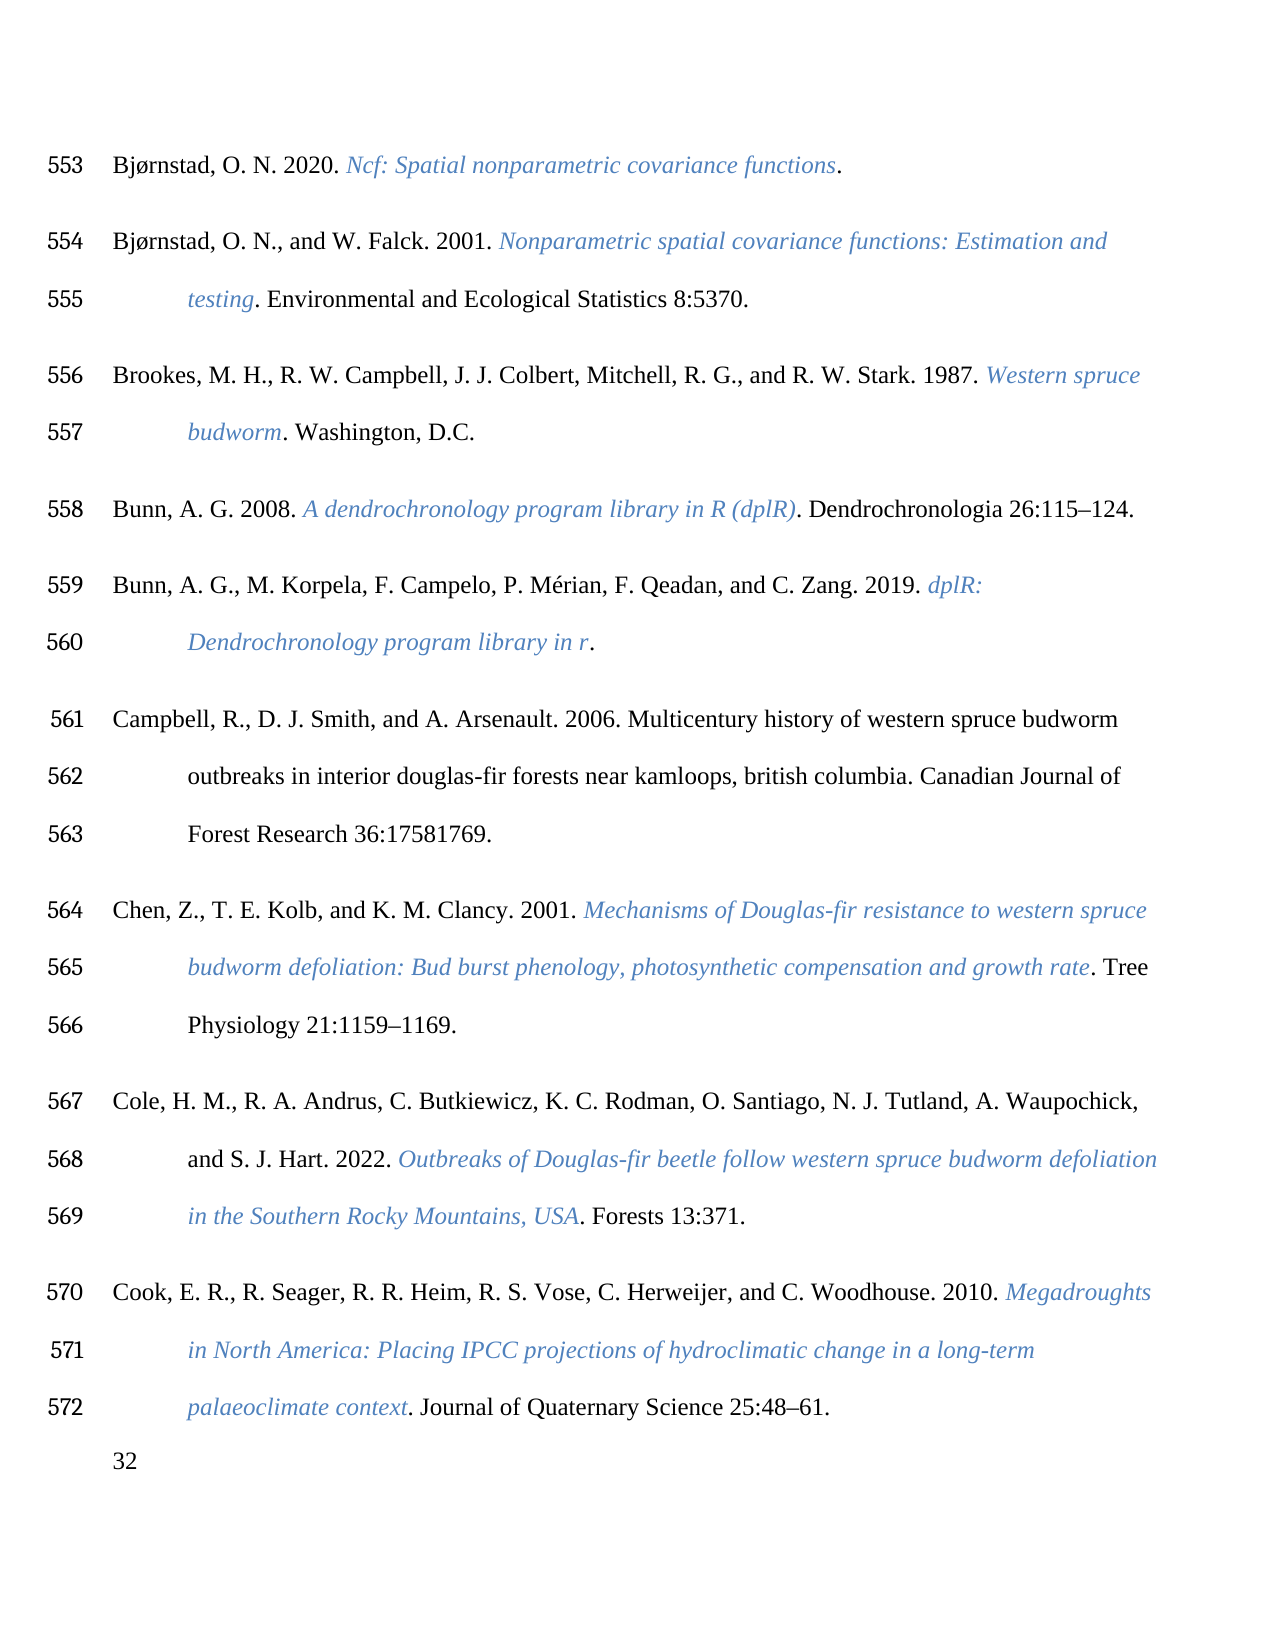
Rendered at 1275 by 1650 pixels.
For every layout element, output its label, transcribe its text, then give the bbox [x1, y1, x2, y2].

text Brookes, M. H., R. W. Campbell, J. J. Colbert, Mitchell, R. G., and R. W. Stark. 1987. Western spruce budworm. Washington, D.C. [112, 360, 1162, 446]
text Cole, H. M., R. A. Andrus, C. Butkiewicz, K. C. Rodman, O. Santiago, N. J. Tutland, A. Waupochick, and S. J. Hart. 2022. Outbreaks of Douglas-fir beetle follow western spruce budworm defoliation in the Southern Rocky Mountains, USA. Forests 13:371. [112, 1086, 1162, 1230]
text Bjørnstad, O. N., and W. Falck. 2001. Nonparametric spatial covariance functions: Estimation and testing. Environmental and Ecological Statistics 8:5370. [112, 226, 1162, 312]
text Bjørnstad, O. N. 2020. Ncf: Spatial nonparametric covariance functions. [112, 150, 1162, 179]
text Cook, E. R., R. Seager, R. R. Heim, R. S. Vose, C. Herweijer, and C. Woodhouse. 2010. Megadroughts in North America: Placing IPCC projections of hydroclimatic change in a long-term palaeoclimate context. Journal of Quaternary Science 25:48–61. [112, 1277, 1162, 1421]
text Campbell, R., D. J. Smith, and A. Arsenault. 2006. Multicentury history of western spruce budworm outbreaks in interior douglas-fir forests near kamloops, british columbia. Canadian Journal of Forest Research 36:17581769. [112, 704, 1162, 847]
text Chen, Z., T. E. Kolb, and K. M. Clancy. 2001. Mechanisms of Douglas-fir resistance to western spruce budworm defoliation: Bud burst phenology, photosynthetic compensation and growth rate. Tree Physiology 21:1159–1169. [112, 895, 1162, 1039]
text Bunn, A. G. 2008. A dendrochronology program library in R (dplR). Dendrochronologia 26:115–124. [112, 494, 1162, 522]
text Bunn, A. G., M. Korpela, F. Campelo, P. Mérian, F. Qeadan, and C. Zang. 2019. dplR: Dendrochronology program library in r. [112, 570, 1162, 656]
